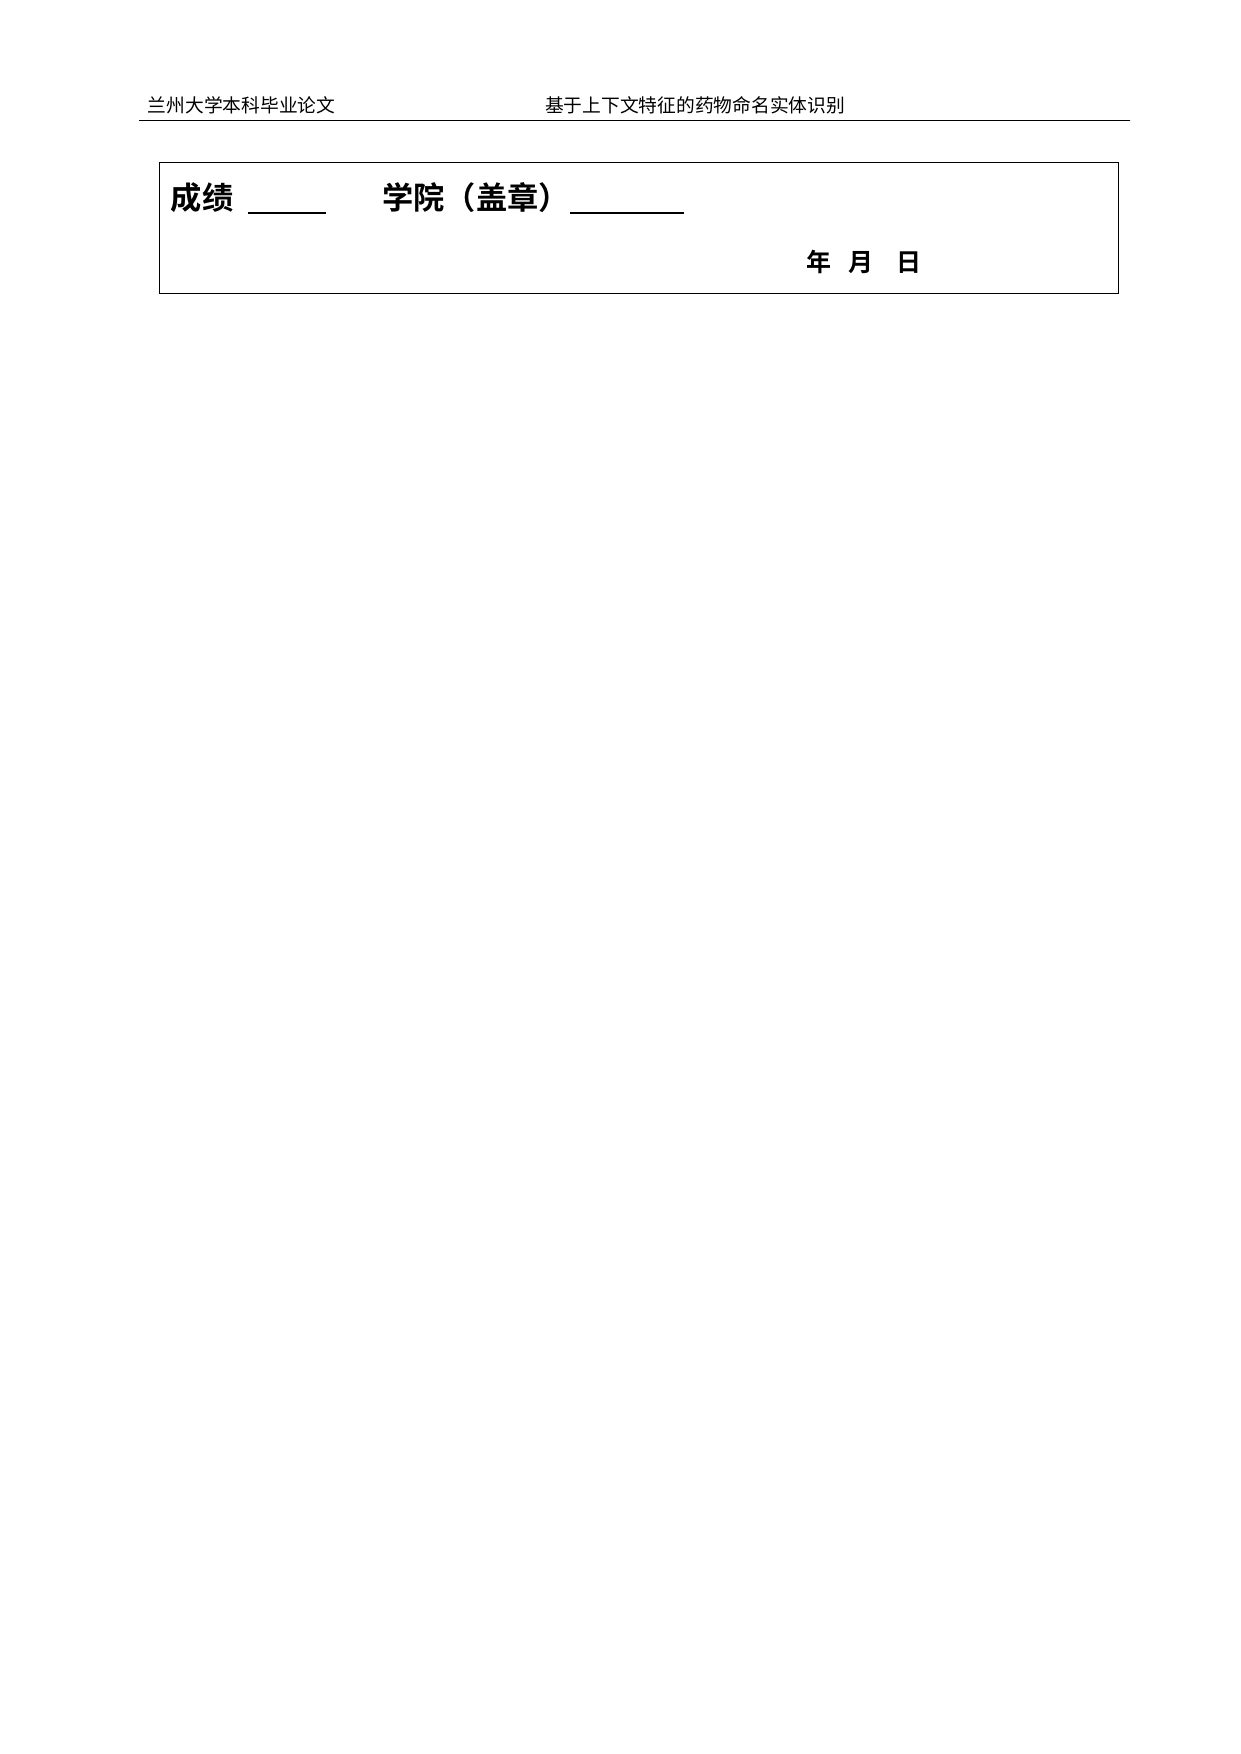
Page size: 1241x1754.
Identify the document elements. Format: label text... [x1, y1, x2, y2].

table_cell 成绩 学院（盖章） 年 月 日 [160, 163, 1118, 293]
